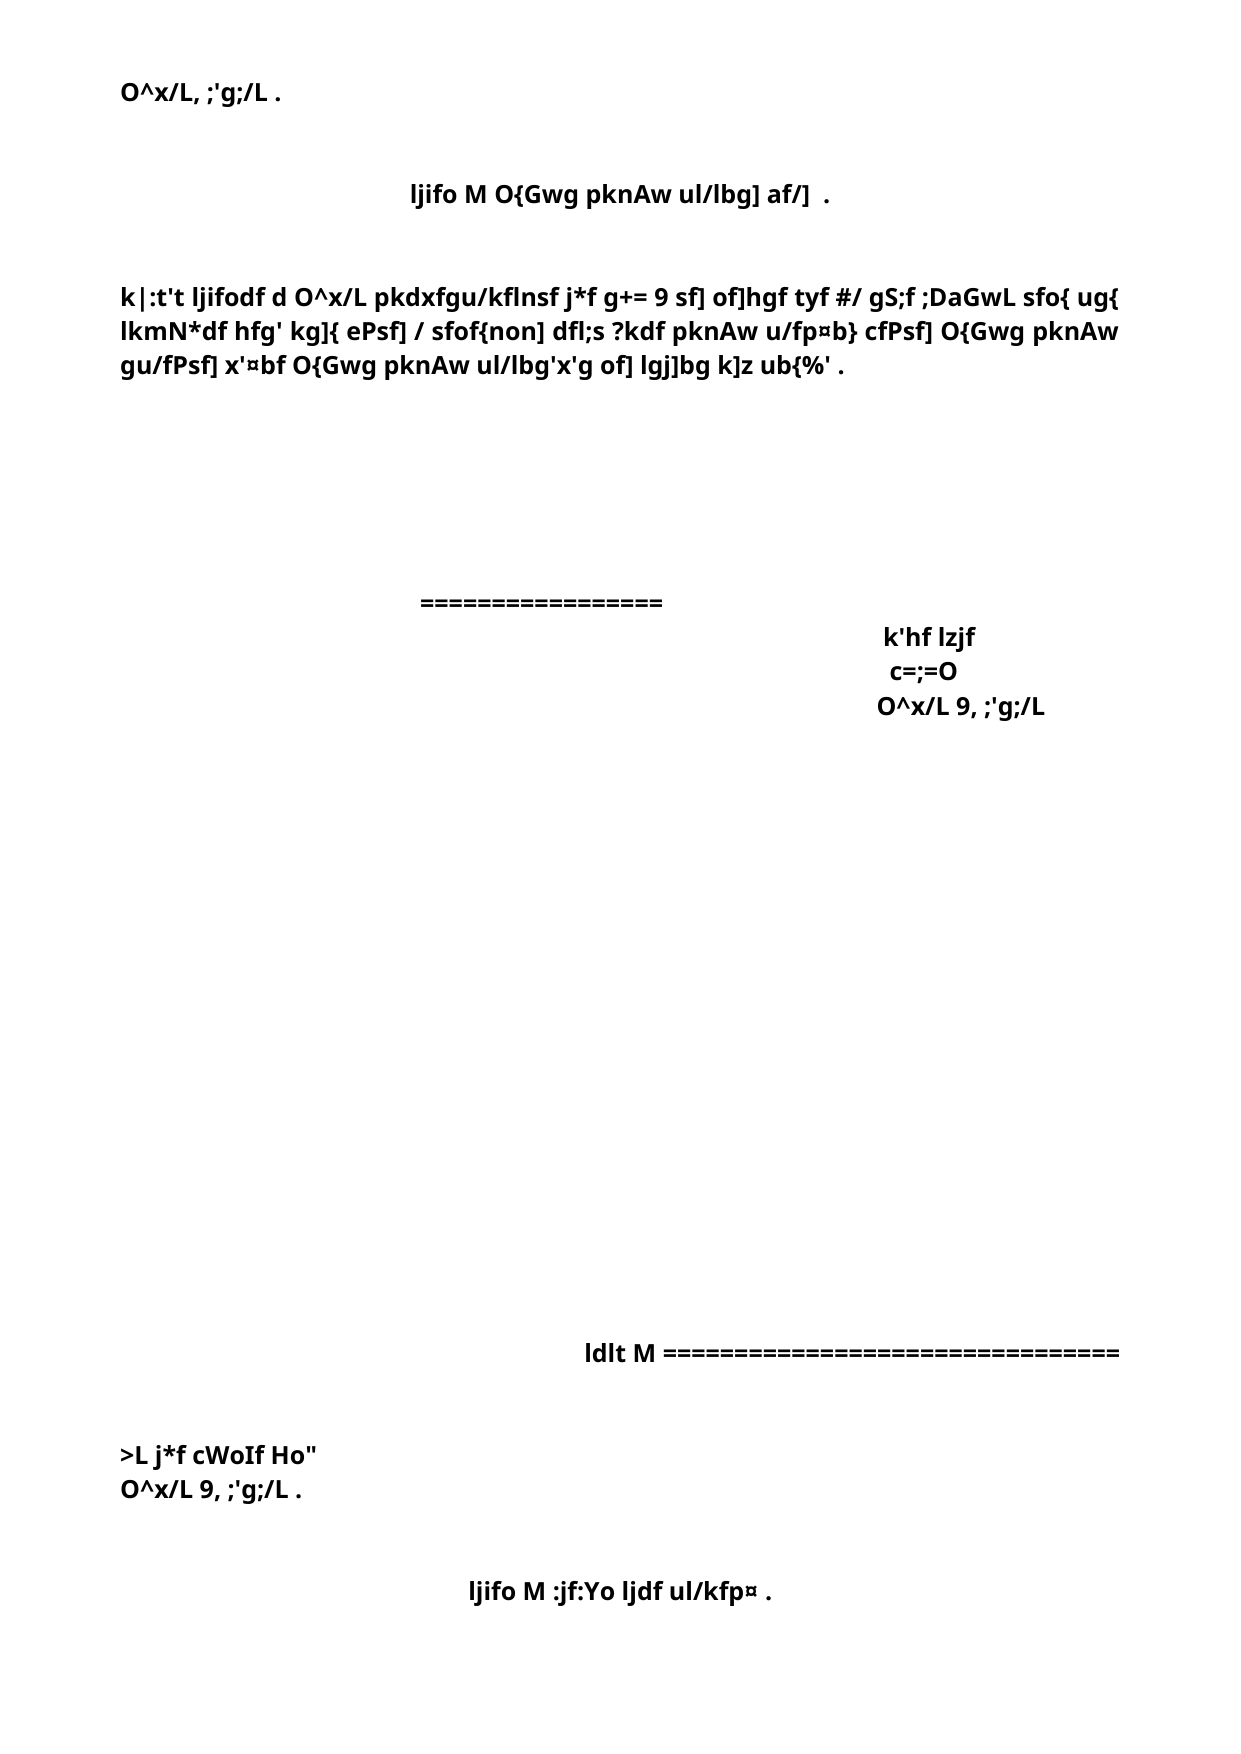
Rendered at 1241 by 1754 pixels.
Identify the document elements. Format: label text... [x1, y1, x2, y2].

text ================= [420, 552, 1120, 620]
text c=;=O [420, 654, 1120, 688]
text ljifo M O{Gwg pknAw ul/lbg] af/] . [120, 177, 1120, 211]
text O^x/L 9, ;'g;/L [420, 688, 1120, 722]
text O^x/L 9, ;'g;/L . [120, 1472, 1120, 1506]
text ljifo M :jf:Yo ljdf ul/kfp¤ . [120, 1574, 1120, 1608]
text k'hf lzjf [420, 620, 1120, 654]
text k|:t't ljifodf d O^x/L pkdxfgu/kflnsf j*f g+= 9 sf] of]hgf tyf #/ gS;f ;DaGwL sfo{ ug{ lkmN*df hfg' kg]{ ePsf] / sfof{non] dfl;s ?kdf pknAw u/fp¤b} cfPsf] O{Gwg pknAw gu/fPsf] x'¤bf O{Gwg pknAw ul/lbg'x'g of] lgj]bg k]z ub{%' . [120, 279, 1120, 382]
text >L j*f cWoIf Ho" [120, 1437, 1120, 1472]
text O^x/L, ;'g;/L . [120, 75, 1120, 109]
text ldlt M ================================ [120, 1335, 1120, 1369]
